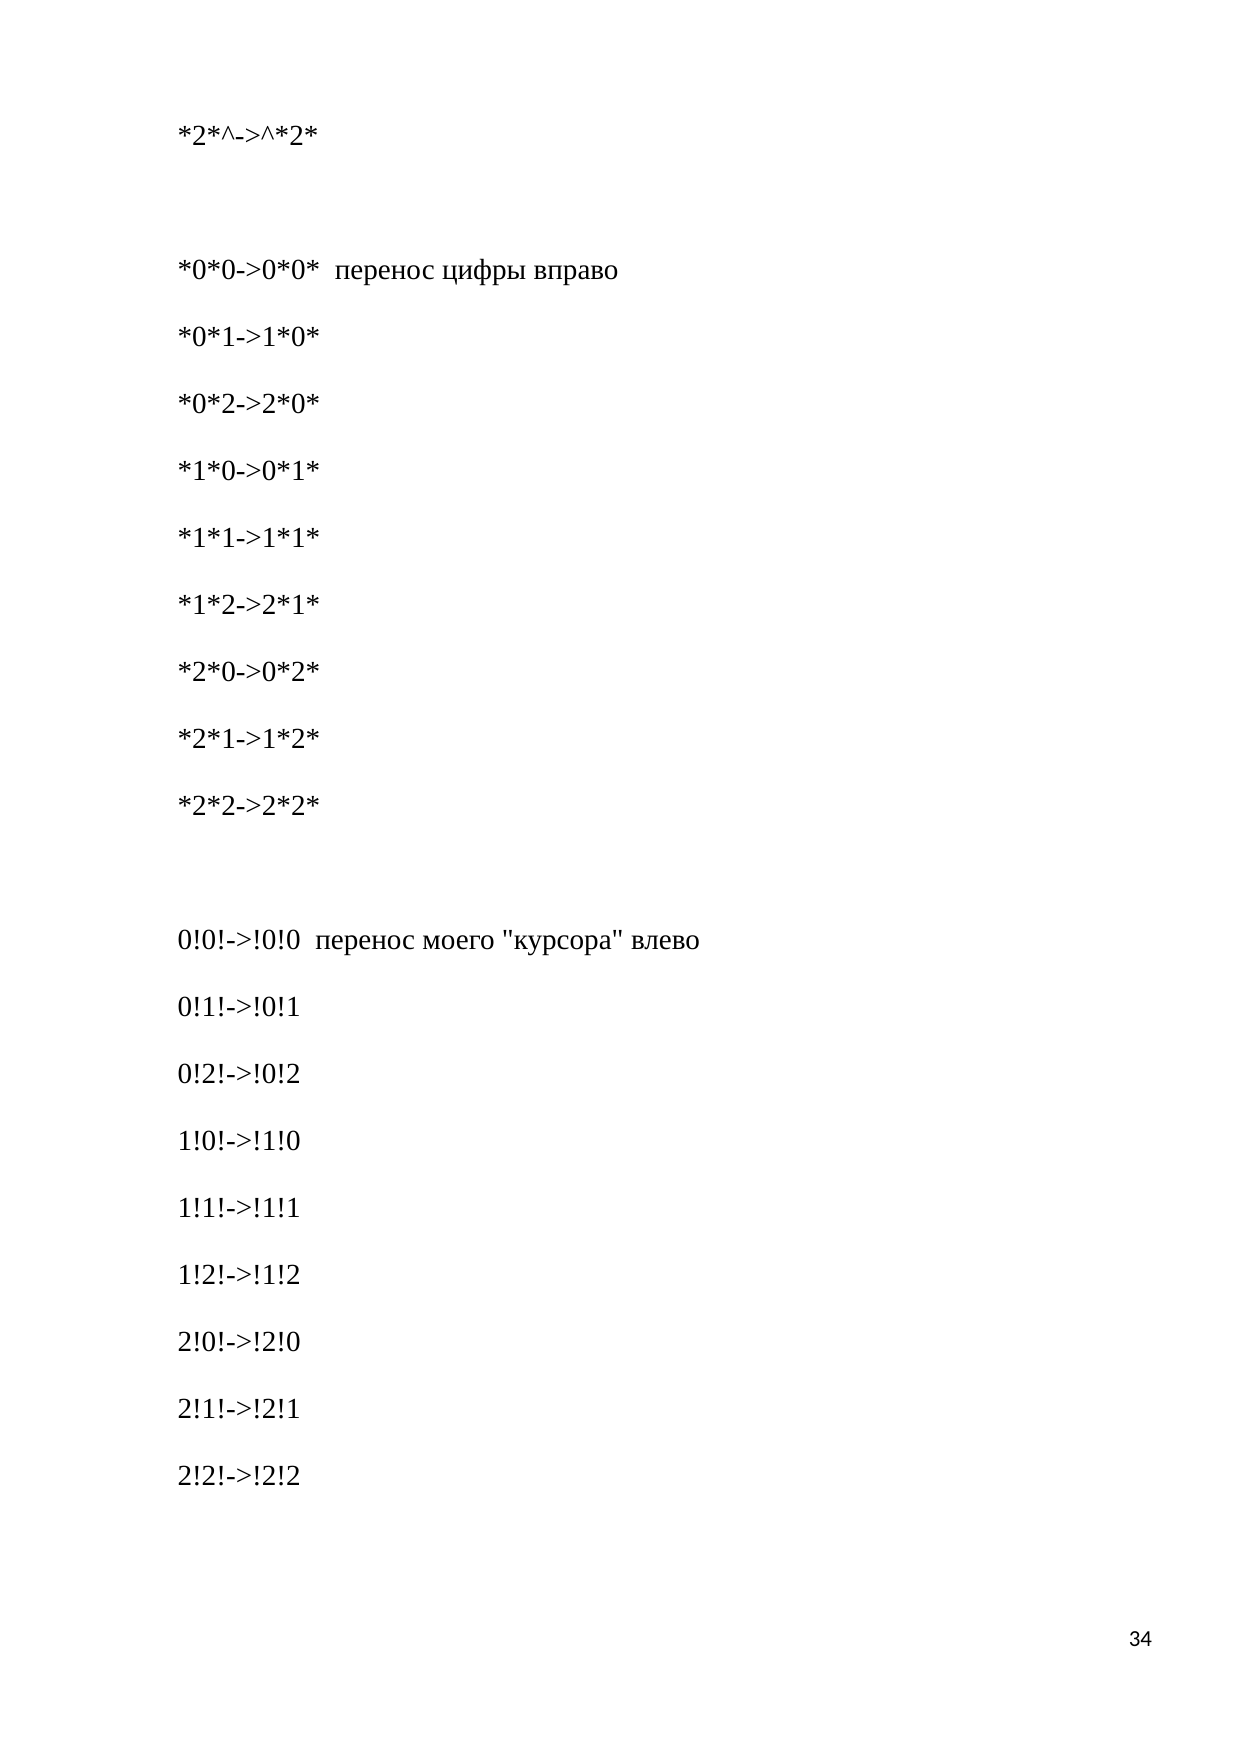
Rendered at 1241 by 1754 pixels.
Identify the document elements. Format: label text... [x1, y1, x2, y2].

text 0!0!->!0!0 перенос моего "курсора" влево [177, 922, 1152, 955]
text 1!0!->!1!0 [177, 1123, 1152, 1156]
text 2!0!->!2!0 [177, 1324, 1152, 1357]
text *1*1->1*1* [177, 520, 1152, 553]
text *0*0->0*0* перенос цифры вправо [177, 252, 1152, 286]
text *1*0->0*1* [177, 453, 1152, 487]
text 0!1!->!0!1 [177, 989, 1152, 1022]
text *2*1->1*2* [177, 721, 1152, 754]
text 2!1!->!2!1 [177, 1391, 1152, 1424]
text 0!2!->!0!2 [177, 1056, 1152, 1089]
text *1*2->2*1* [177, 587, 1152, 621]
text *2*2->2*2* [177, 788, 1152, 821]
text 1!1!->!1!1 [177, 1190, 1152, 1223]
text 2!2!->!2!2 [177, 1458, 1152, 1491]
text *2*^->^*2* [177, 118, 1152, 152]
text *2*0->0*2* [177, 654, 1152, 687]
text *0*2->2*0* [177, 386, 1152, 419]
text *0*1->1*0* [177, 319, 1152, 353]
text 1!2!->!1!2 [177, 1257, 1152, 1290]
